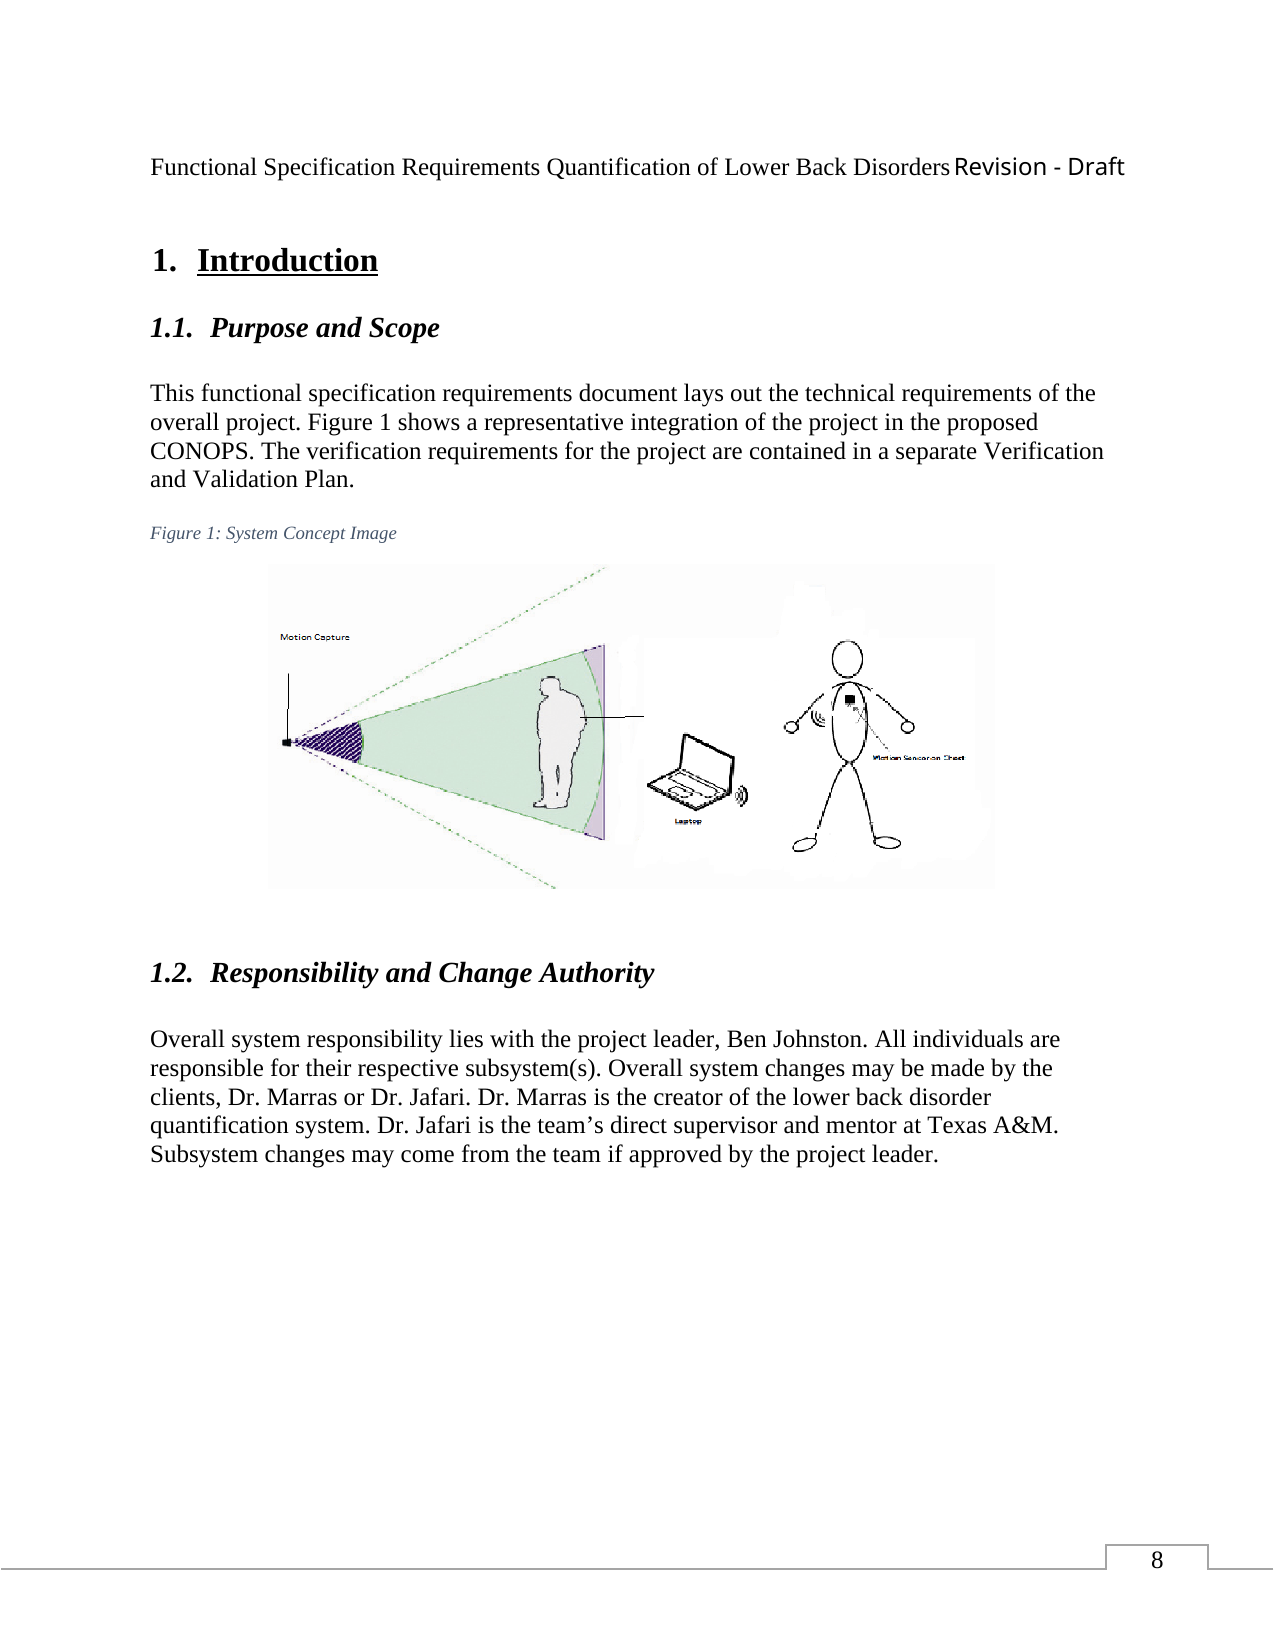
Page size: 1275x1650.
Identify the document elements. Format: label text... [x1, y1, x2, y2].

text This functional specification requirements document lays out the technical requirements of the overall project. Figure 1 shows a representative integration of the project in the proposed CONOPS. The verification requirements for the project are contained in a separate Verification and Validation Plan. [150, 378, 1125, 493]
subtitle Responsibility and Change Authority [150, 956, 1125, 989]
text Overall system responsibility lies with the project leader, Ben Johnston. All individuals are responsible for their respective subsystem(s). Overall system changes may be made by the clients, Dr. Marras or Dr. Jafari. Dr. Marras is the creator of the lower back disorder quantification system. Dr. Jafari is the team’s direct supervisor and mentor at Texas A&M. Subsystem changes may come from the team if approved by the project leader. [150, 1024, 1125, 1168]
subtitle Introduction [152, 241, 1125, 279]
subtitle Purpose and Scope [150, 310, 1125, 343]
picture [268, 564, 1007, 902]
